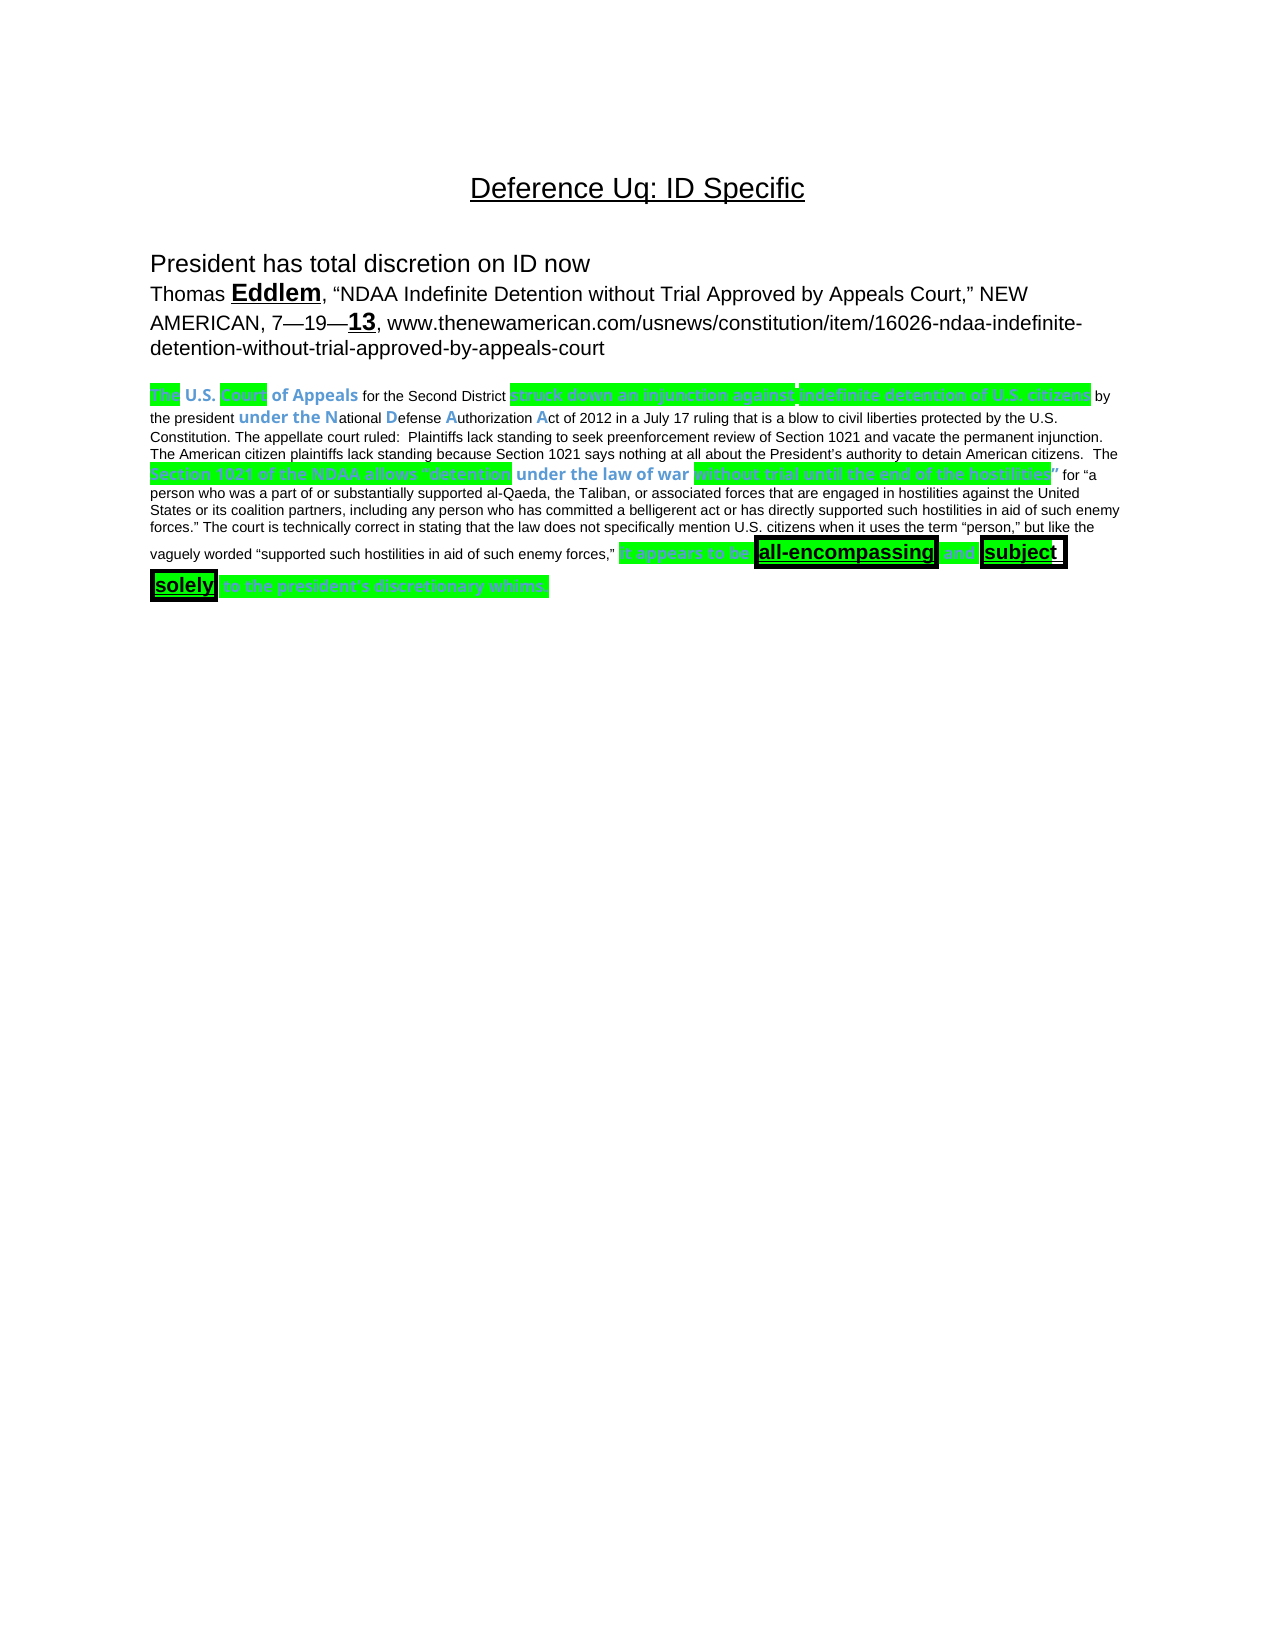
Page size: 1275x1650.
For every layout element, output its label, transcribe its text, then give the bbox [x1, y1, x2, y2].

text The U.S. Court of Appeals for the Second District struck down an injunction against indefinite detention of U.S. citizens by the president under the National Defense Authorization Act of 2012 in a July 17 ruling that is a blow to civil liberties protected by the U.S. Constitution. The appellate court ruled: Plaintiffs lack standing to seek preenforcement review of Section 1021 and vacate the permanent injunction. The American citizen plaintiffs lack standing because Section 1021 says nothing at all about the President’s authority to detain American citizens. The Section 1021 of the NDAA allows “detention under the law of war without trial until the end of the hostilities” for “a person who was a part of or substantially supported al-Qaeda, the Taliban, or associated forces that are engaged in hostilities against the United States or its coalition partners, including any person who has committed a belligerent act or has directly supported such hostilities in aid of such enemy forces.” The court is technically correct in stating that the law does not specifically mention U.S. citizens when it uses the term “person,” but like the vaguely worded “supported such hostilities in aid of such enemy forces,” it appears to be all-encompassing and subject solely to the president's discretionary whims. [150, 383, 1125, 602]
subtitle President has total discretion on ID now [150, 249, 1125, 278]
subtitle Deference Uq: ID Specific [150, 171, 1125, 204]
text Thomas Eddlem, “NDAA Indefinite Detention without Trial Approved by Appeals Court,” NEW AMERICAN, 7—19—13, www.thenewamerican.com/usnews/constitution/item/16026-ndaa-indefinite-detention-without-trial-approved-by-appeals-court [150, 278, 1125, 359]
